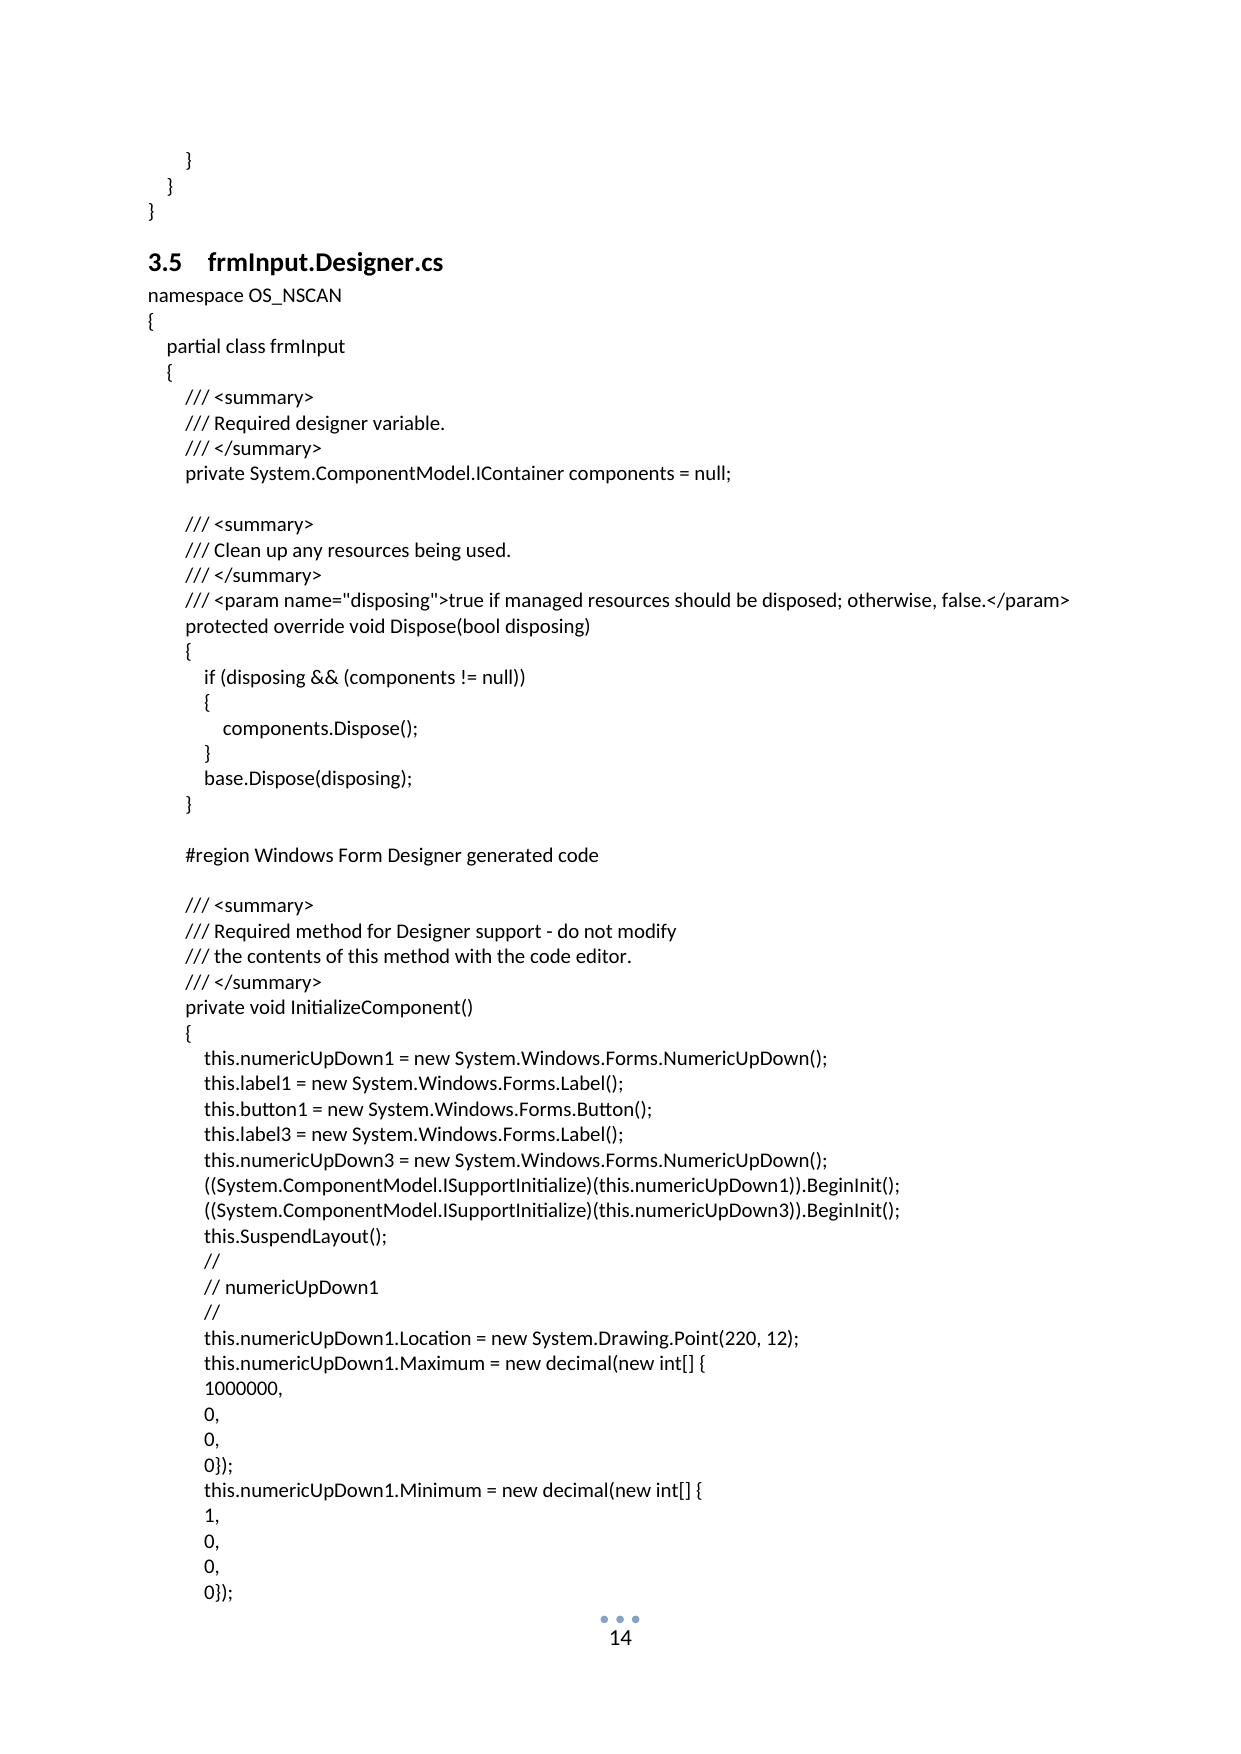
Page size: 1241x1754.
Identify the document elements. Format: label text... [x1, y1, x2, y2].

text partial class frmInput [148, 333, 1093, 359]
text this.numericUpDown1 = new System.Windows.Forms.NumericUpDown(); [148, 1045, 1093, 1071]
text ((System.ComponentModel.ISupportInitialize)(this.numericUpDown3)).BeginInit(); [148, 1198, 1093, 1223]
text } [148, 740, 1093, 766]
text { [148, 308, 1093, 333]
text this.numericUpDown1.Minimum = new decimal(new int[] { [148, 1477, 1093, 1503]
text this.label1 = new System.Windows.Forms.Label(); [148, 1071, 1093, 1096]
text private void InitializeComponent() [148, 994, 1093, 1020]
text this.label3 = new System.Windows.Forms.Label(); [148, 1121, 1093, 1147]
text // [148, 1248, 1093, 1274]
text { [148, 638, 1093, 664]
text } [148, 148, 1093, 173]
text { [148, 359, 1093, 384]
text 0, [148, 1426, 1093, 1452]
text ((System.ComponentModel.ISupportInitialize)(this.numericUpDown1)).BeginInit(); [148, 1172, 1093, 1198]
text // numericUpDown1 [148, 1274, 1093, 1299]
text namespace OS_NSCAN [148, 283, 1093, 308]
text private System.ComponentModel.IContainer components = null; [148, 461, 1093, 486]
text 0}); [148, 1452, 1093, 1477]
text 0, [148, 1401, 1093, 1426]
text /// Required designer variable. [148, 410, 1093, 435]
text /// Required method for Designer support - do not modify [148, 918, 1093, 943]
text } [148, 791, 1093, 816]
text { [148, 689, 1093, 715]
text /// Clean up any resources being used. [148, 537, 1093, 562]
text this.SuspendLayout(); [148, 1223, 1093, 1248]
subtitle frmInput.Designer.cs [148, 245, 1093, 278]
text 0, [148, 1528, 1093, 1553]
text base.Dispose(disposing); [148, 766, 1093, 791]
text 1000000, [148, 1376, 1093, 1401]
text protected override void Dispose(bool disposing) [148, 613, 1093, 638]
text 0}); [148, 1579, 1093, 1604]
text } [148, 173, 1093, 198]
text /// </summary> [148, 969, 1093, 994]
text // [148, 1299, 1093, 1325]
text this.numericUpDown1.Maximum = new decimal(new int[] { [148, 1350, 1093, 1376]
text /// <summary> [148, 511, 1093, 537]
text } [148, 198, 1093, 224]
text 1, [148, 1503, 1093, 1528]
text /// <summary> [148, 893, 1093, 918]
text /// </summary> [148, 435, 1093, 461]
text components.Dispose(); [148, 715, 1093, 740]
text /// <param name="disposing">true if managed resources should be disposed; otherwise, false.</param> [148, 588, 1093, 613]
text if (disposing && (components != null)) [148, 664, 1093, 689]
text this.button1 = new System.Windows.Forms.Button(); [148, 1096, 1093, 1121]
text /// the contents of this method with the code editor. [148, 943, 1093, 969]
text 0, [148, 1553, 1093, 1579]
text #region Windows Form Designer generated code [148, 842, 1093, 867]
text /// <summary> [148, 384, 1093, 410]
text { [148, 1020, 1093, 1045]
text this.numericUpDown3 = new System.Windows.Forms.NumericUpDown(); [148, 1147, 1093, 1172]
text this.numericUpDown1.Location = new System.Drawing.Point(220, 12); [148, 1325, 1093, 1350]
text /// </summary> [148, 562, 1093, 588]
